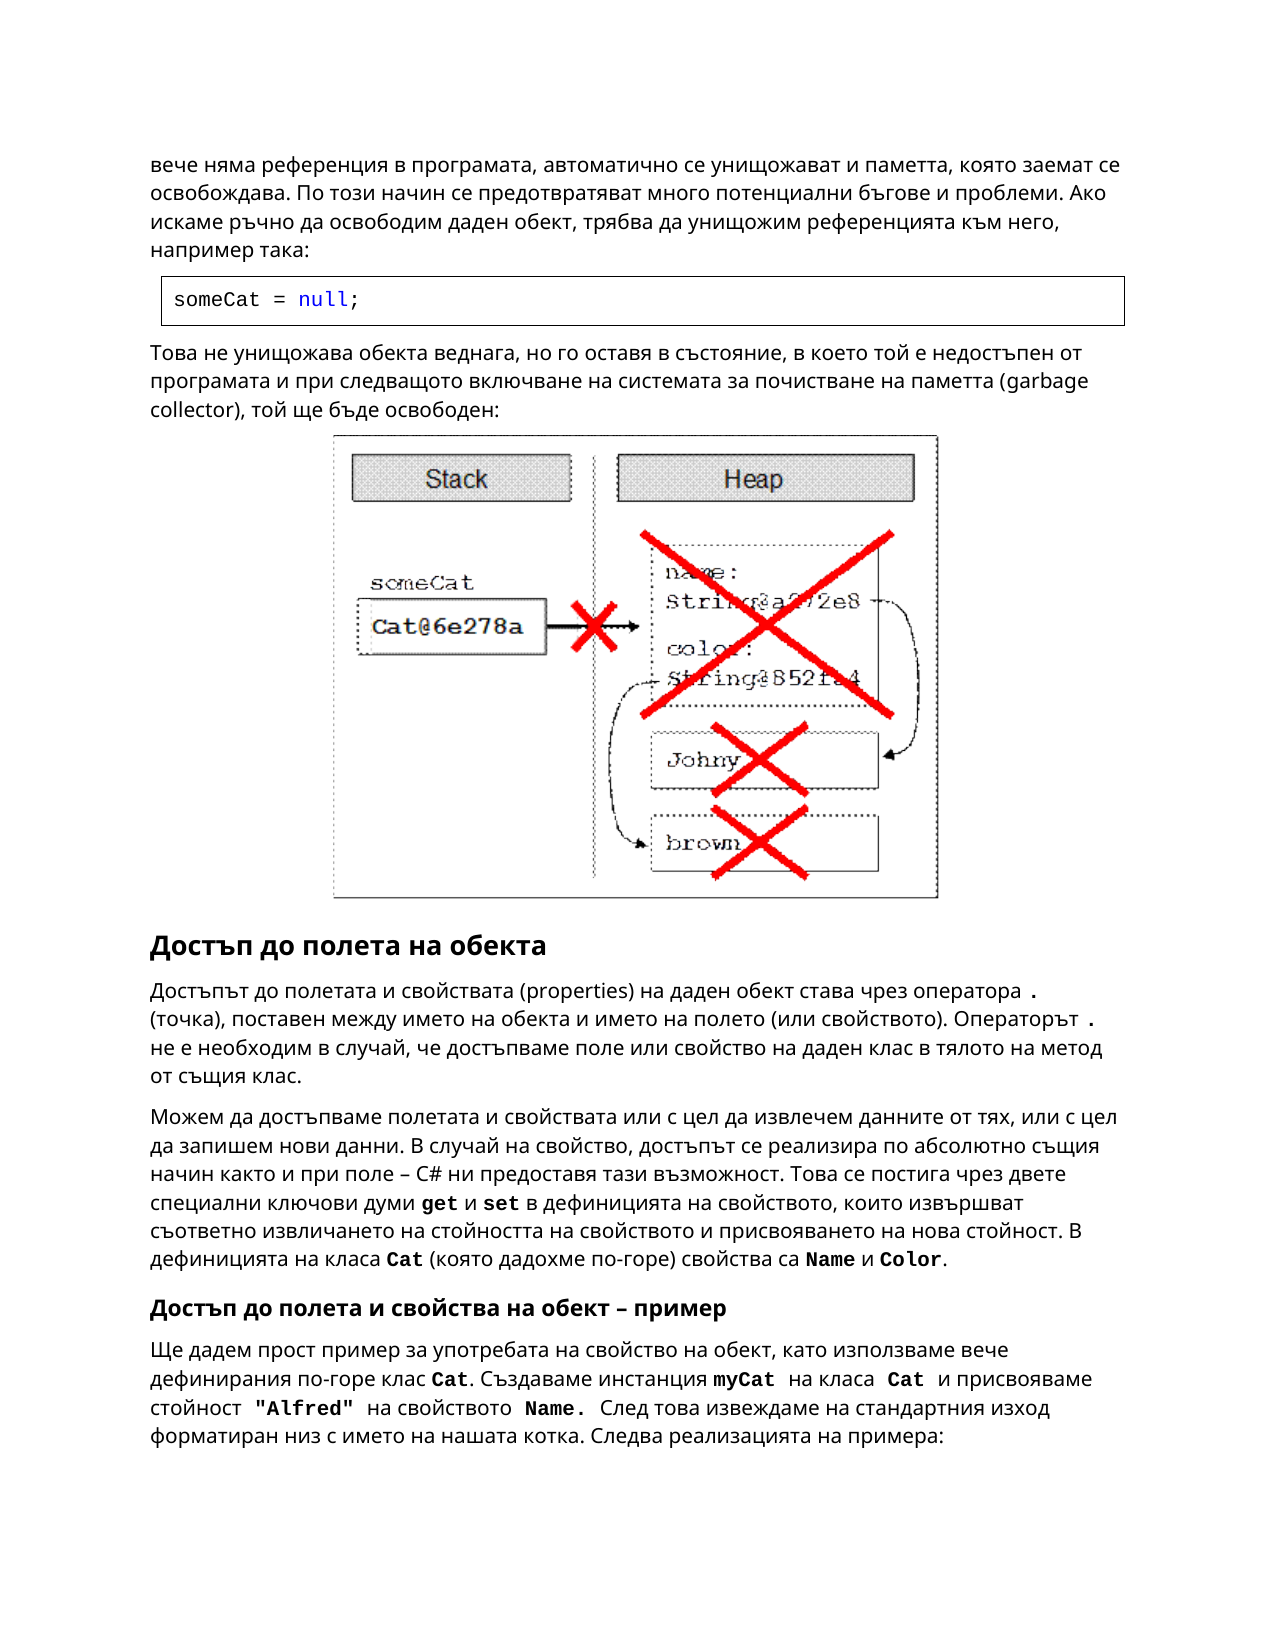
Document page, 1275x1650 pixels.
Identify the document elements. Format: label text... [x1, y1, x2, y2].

text Ще дадем прост пример за употребата на свойство на обект, като използваме вече дефинирания по-горе клас Cat. Създаваме инстанция myCat на класа Cat и присвояваме стойност "Alfred" на свойството Name. След това извеждаме на стандартния изход форматиран низ с името на нашата котка. Следва реализацията на примера: [150, 1336, 1125, 1449]
text Можем да достъпваме полетата и свойствата или с цел да извлечем данните от тях, или с цел да запишем нови данни. В случай на свойство, достъпът се реализира по абсолютно същия начин както и при поле – C# ни предоставя тази възможност. Това се постига чрез двете специални ключови думи get и set в дефиницията на свойството, които извършват съответно извличането на стойността на свойството и присвояването на нова стойност. В дефиницията на класа Cat (която дадохме по-горе) свойства са Name и Color. [150, 1102, 1125, 1273]
text Достъпът до полетата и свойствата (properties) на даден обект става чрез оператора . (точка), поставен между името на обекта и името на полето (или свойството). Операторът . не е необходим в случай, че достъпваме поле или свойство на даден клас в тялото на метод от същия клас. [150, 976, 1125, 1090]
text Това не унищожава обекта веднага, но го оставя в състояние, в което той е недостъпен от програмата и при следващото включване на системата за почистване на паметта (garbage collector), той ще бъде освободен: [150, 338, 1125, 423]
text Достъп до полета и свойства на обект – пример [150, 1292, 1125, 1323]
table_header someCat = null; [162, 277, 1124, 324]
text Достъп до полета на обекта [150, 926, 1125, 963]
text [150, 150, 1125, 264]
picture [333, 435, 942, 902]
